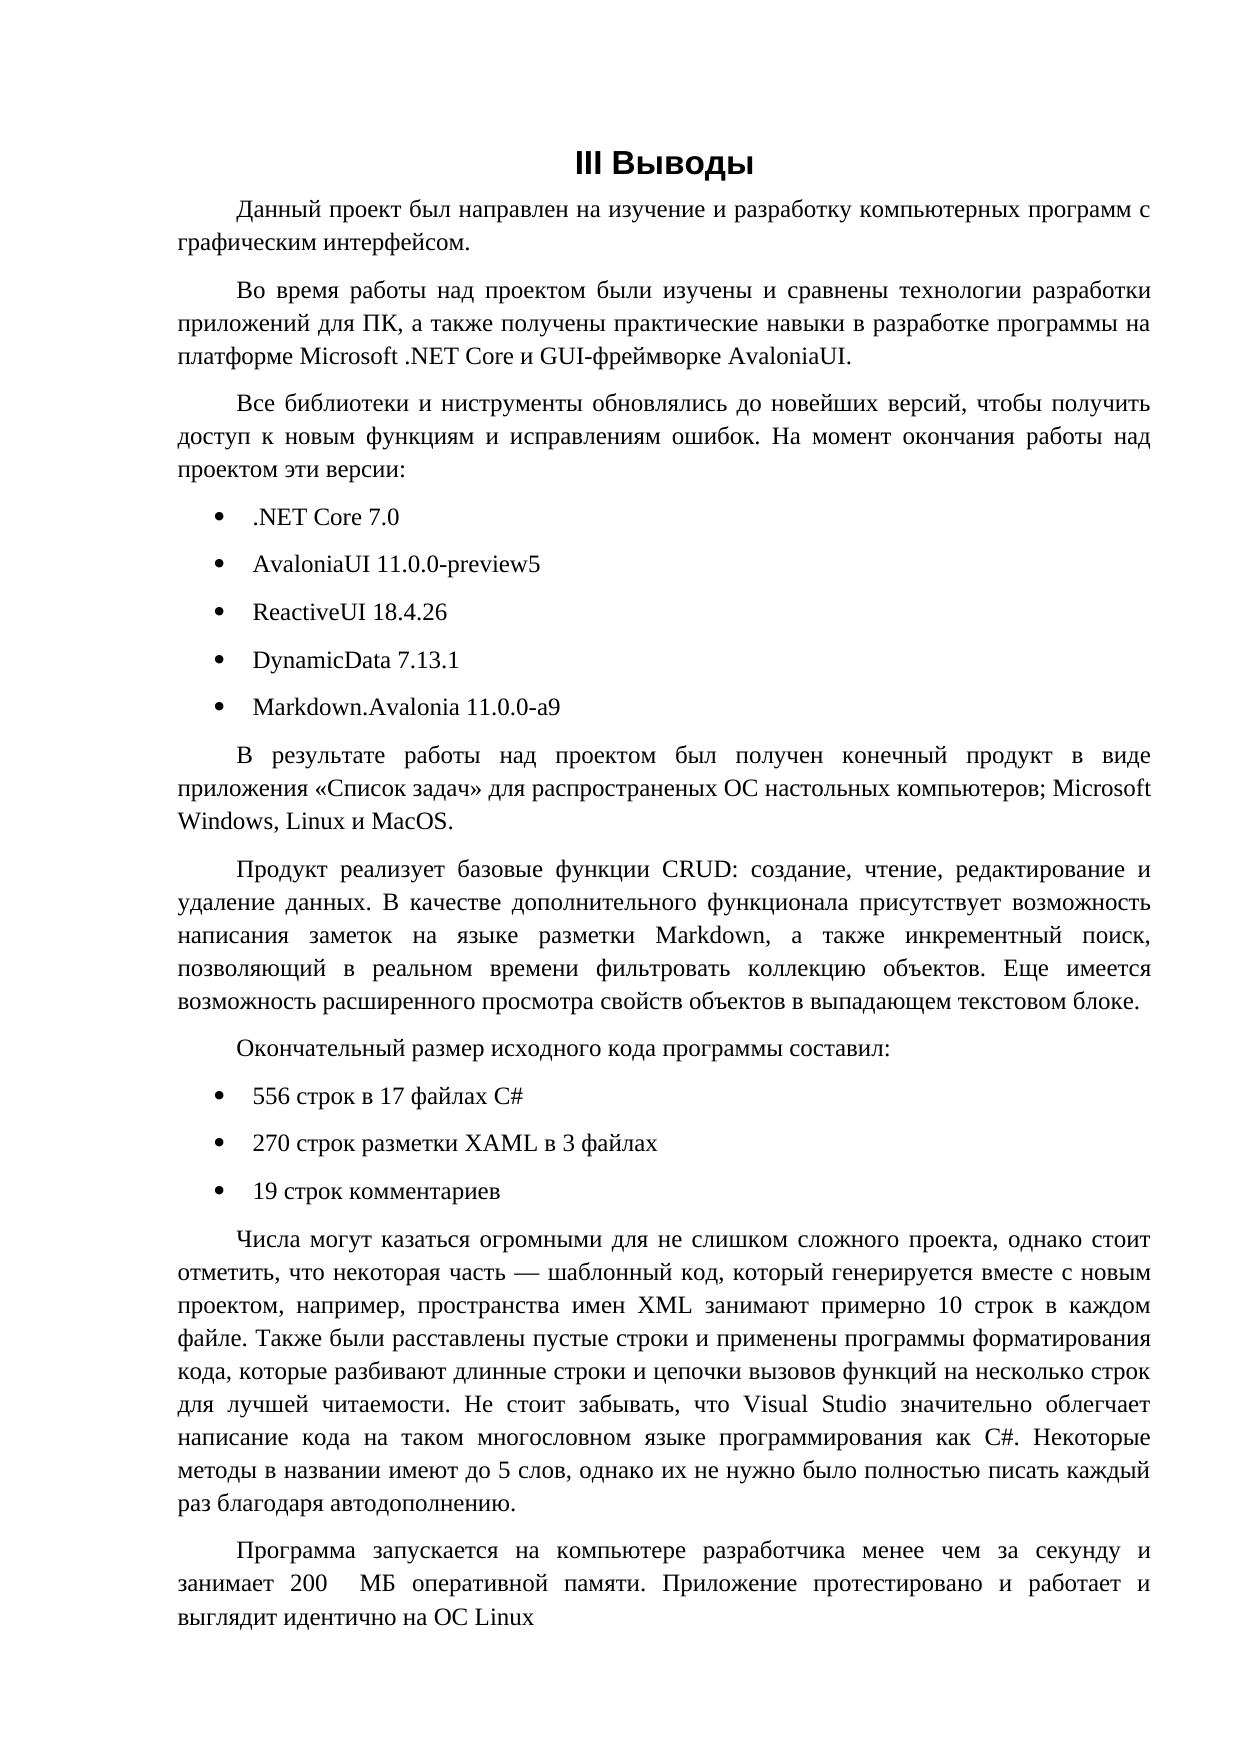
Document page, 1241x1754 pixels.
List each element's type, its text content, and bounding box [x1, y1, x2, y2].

list DynamicData 7.13.1 [215, 645, 1152, 673]
list 270 строк разметки XAML в 3 файлах [215, 1128, 1152, 1157]
list ReactiveUI 18.4.26 [215, 597, 1152, 626]
text Окончательный размер исходного кода программы составил: [177, 1033, 1152, 1062]
list 19 строк комментариев [215, 1176, 1152, 1205]
text В результате работы над проектом был получен конечный продукт в виде приложения «Список задач» для распространеных ОС настольных компьютеров; Microsoft Windows, Linux и MacOS. [177, 740, 1152, 835]
list .NET Core 7.0 [215, 502, 1152, 531]
text Данный проект был направлен на изучение и разработку компьютерных программ с графическим интерфейсом. [177, 194, 1152, 256]
list AvaloniaUI 11.0.0-preview5 [215, 549, 1152, 578]
text Во время работы над проектом были изучены и сравнены технологии разработки приложений для ПК, а также получены практические навыки в разработке программы на платформе Microsoft .NET Core и GUI-фреймворке AvaloniaUI. [177, 275, 1152, 369]
text Все библиотеки и ниструменты обновлялись до новейших версий, чтобы получить доступ к новым функциям и исправлениям ошибок. На момент окончания работы над проектом эти версии: [177, 388, 1152, 483]
list 556 строк в 17 файлах C# [215, 1081, 1152, 1110]
list Markdown.Avalonia 11.0.0-a9 [215, 692, 1152, 721]
text Программа запускается на компьютере разработчика менее чем за секунду и занимает 200 МБ оперативной памяти. Приложение протестировано и работает и выглядит идентично на ОС Linux [177, 1536, 1152, 1630]
text Продукт реализует базовые функции CRUD: создание, чтение, редактирование и удаление данных. В качестве дополнительного функционала присутствует возможность написания заметок на языке разметки Markdown, а также инкрементный поиск, позволяющий в реальном времени фильтровать коллекцию объектов. Еще имеется возможность расширенного просмотра свойств объектов в выпадающем текстовом блоке. [177, 854, 1152, 1014]
subtitle Выводы [177, 143, 1152, 182]
text Числа могут казаться огромными для не слишком сложного проекта, однако стоит отметить, что некоторая часть — шаблонный код, который генерируется вместе с новым проектом, например, пространства имен XML занимают примерно 10 строк в каждом файле. Также были расставлены пустые строки и применены программы форматирования кода, которые разбивают длинные строки и цепочки вызовов функций на несколько строк для лучшей читаемости. Не стоит забывать, что Visual Studio значительно облегчает написание кода на таком многословном языке программирования как C#. Некоторые методы в названии имеют до 5 слов, однако их не нужно было полностью писать каждый раз благодаря автодополнению. [177, 1224, 1152, 1517]
